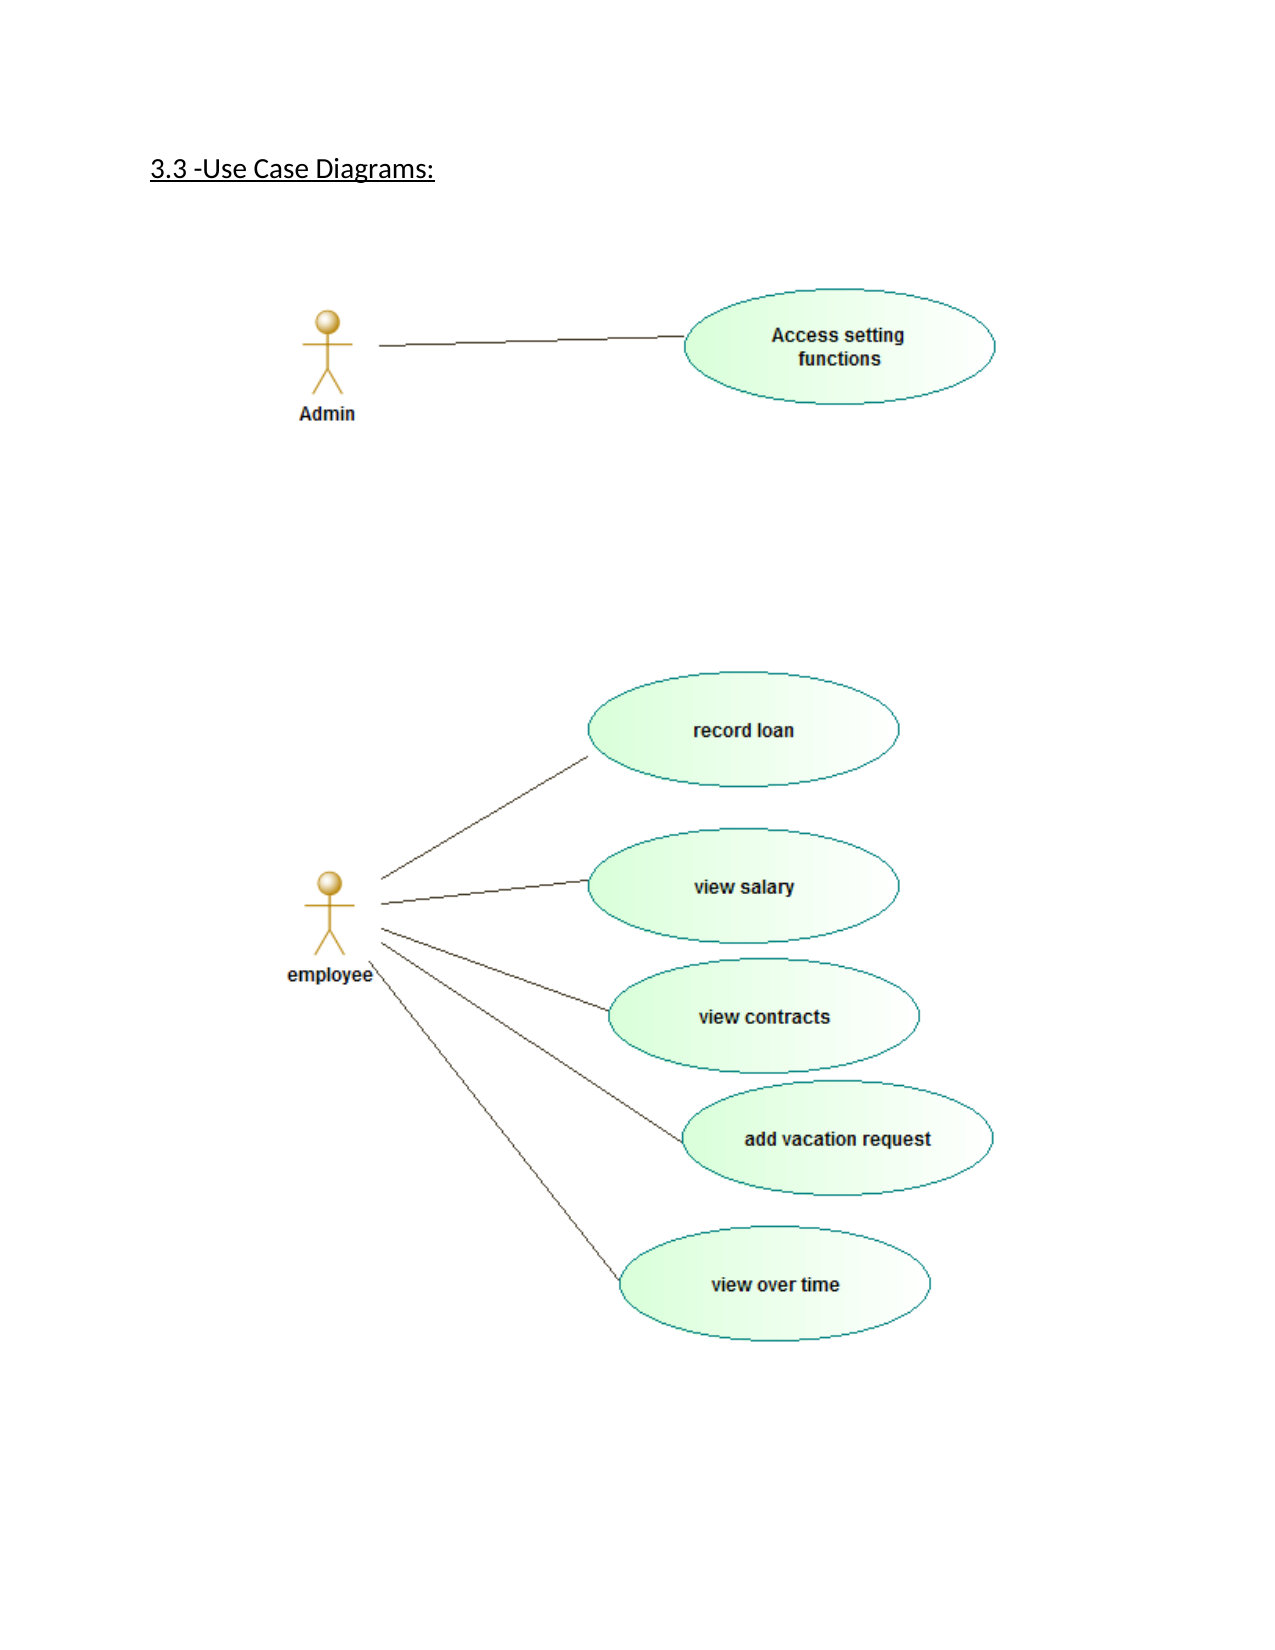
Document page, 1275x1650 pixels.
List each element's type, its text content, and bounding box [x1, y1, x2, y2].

picture [265, 656, 1011, 1359]
picture [262, 273, 1013, 446]
text 3.3 -Use Case Diagrams: [150, 150, 1125, 186]
